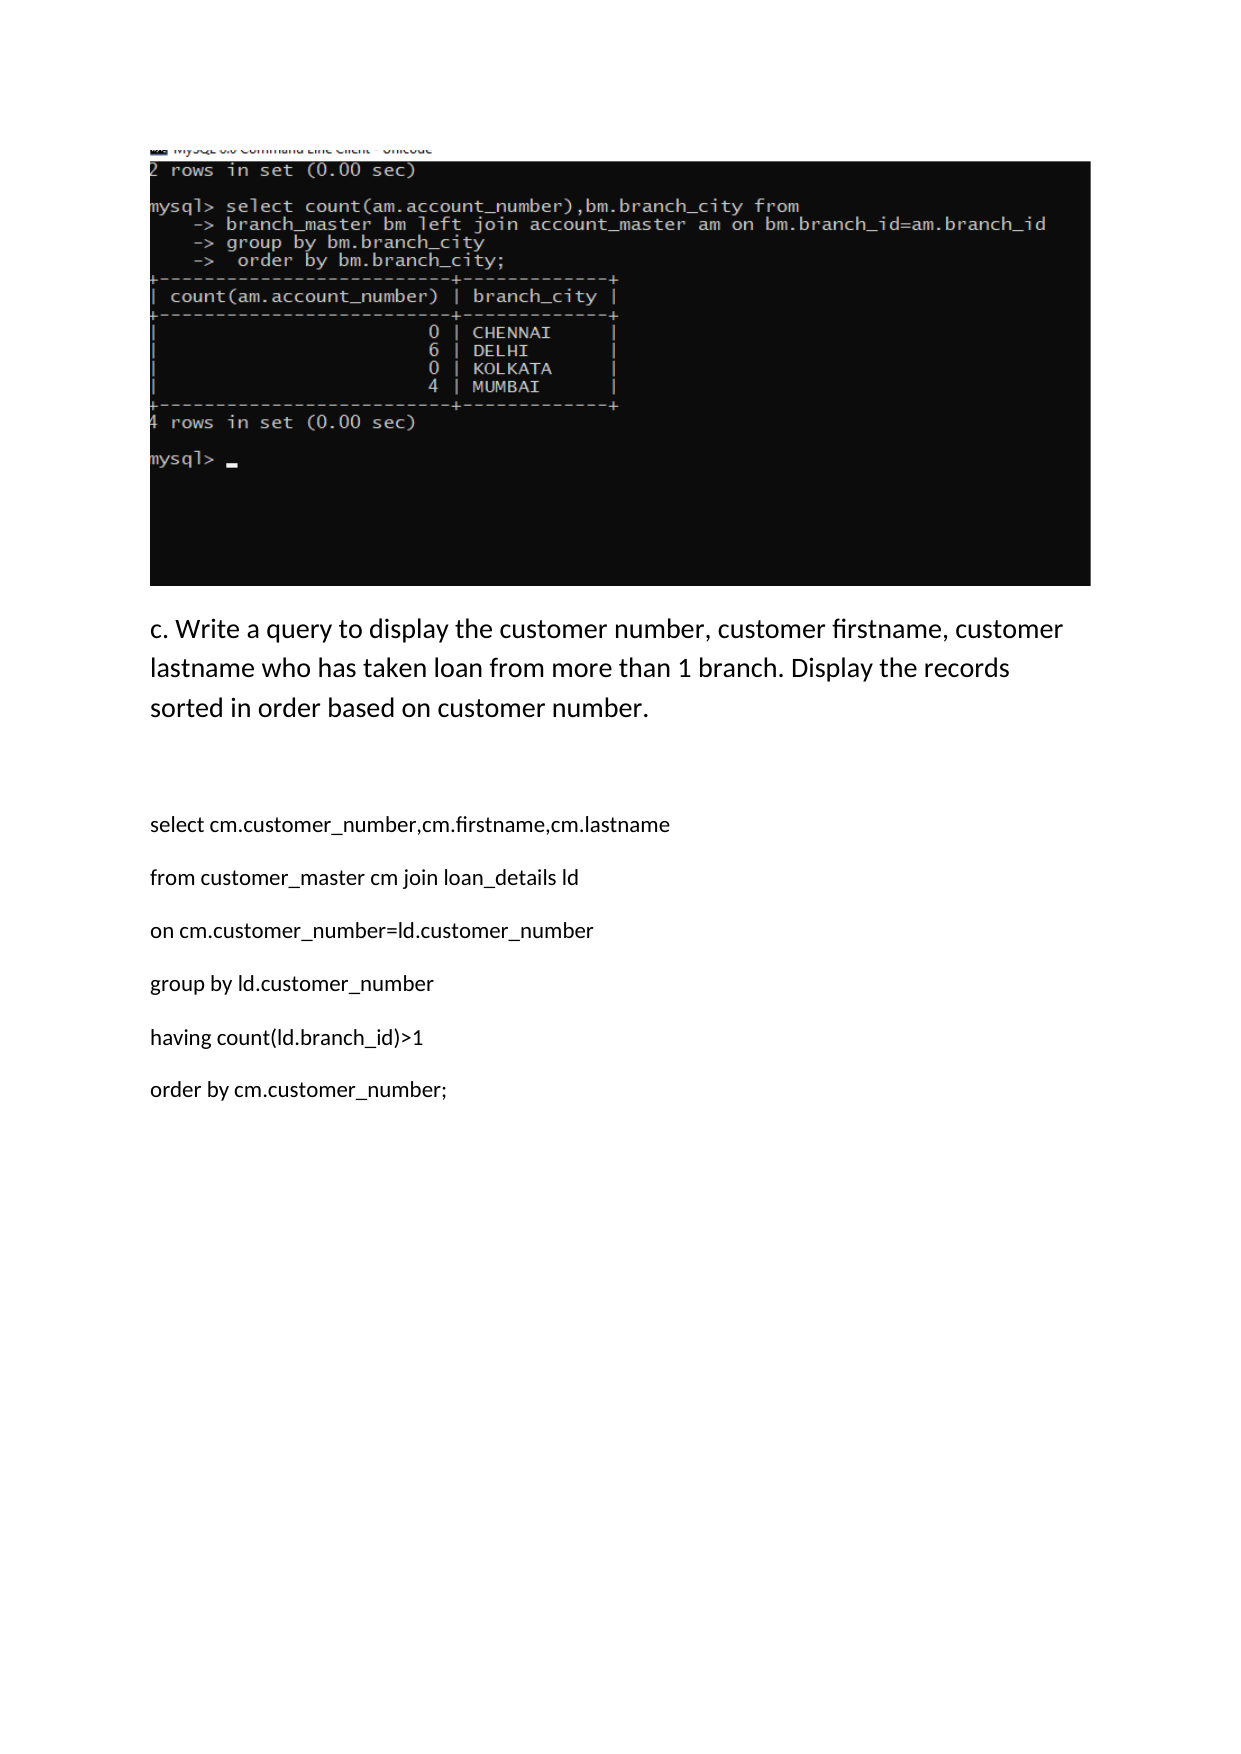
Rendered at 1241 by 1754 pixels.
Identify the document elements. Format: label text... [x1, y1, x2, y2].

text order by cm.customer_number; [150, 1076, 1090, 1104]
text select cm.customer_number,cm.firstname,cm.lastname [150, 811, 1090, 838]
text on cm.customer_number=ld.customer_number [150, 917, 1090, 944]
text group by ld.customer_number [150, 969, 1090, 998]
text having count(ld.branch_id)>1 [150, 1023, 1090, 1051]
picture [150, 150, 1091, 586]
text c. Write a query to display the customer number, customer firstname, customer lastname who has taken loan from more than 1 branch. Display the records sorted in order based on customer number. [150, 611, 1090, 724]
text from customer_master cm join loan_details ld [150, 863, 1090, 892]
